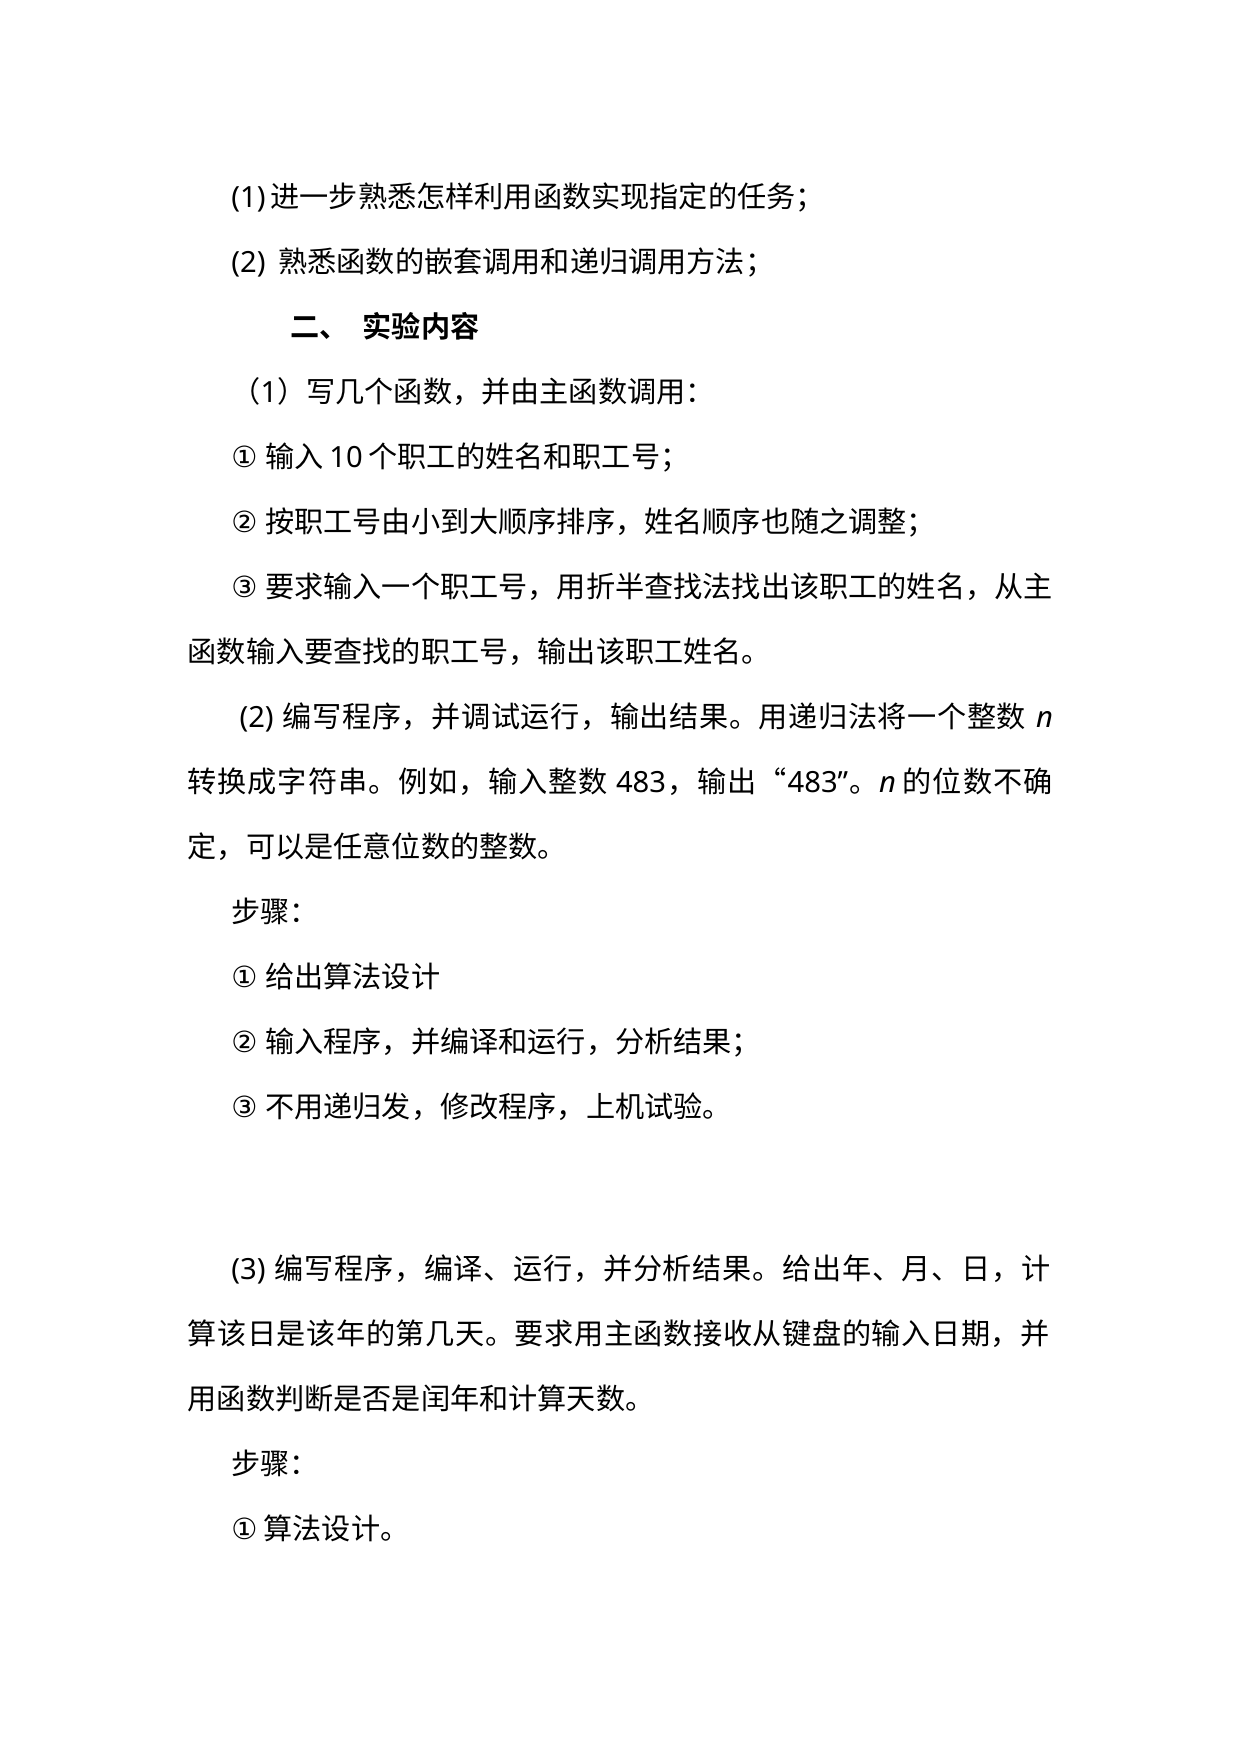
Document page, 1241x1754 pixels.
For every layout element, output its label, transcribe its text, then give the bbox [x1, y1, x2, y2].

text 步骤： [187, 1429, 1053, 1494]
text （1）写几个函数，并由主函数调用： [187, 357, 1053, 422]
list 二、 实验内容 [231, 292, 1053, 357]
text ① 输入10个职工的姓名和职工号； [187, 422, 1053, 487]
text ① 给出算法设计 [187, 942, 1053, 1007]
text ② 按职工号由小到大顺序排序，姓名顺序也随之调整； [187, 487, 1053, 552]
text ①算法设计。 [187, 1494, 1053, 1559]
text (1) 进一步熟悉怎样利用函数实现指定的任务； [187, 162, 1053, 227]
text (2) 编写程序，并调试运行，输出结果。用递归法将一个整数n 转换成字符串。例如，输入整数483，输出“483”。n的位数不确定，可以是任意位数的整数。 [187, 682, 1053, 877]
text ③ 要求输入一个职工号，用折半查找法找出该职工的姓名，从主函数输入要查找的职工号，输出该职工姓名。 [187, 552, 1053, 682]
text (2) 熟悉函数的嵌套调用和递归调用方法； [187, 227, 1053, 292]
text 步骤： [187, 877, 1053, 942]
text ② 输入程序，并编译和运行，分析结果； [187, 1007, 1053, 1072]
text ③ 不用递归发，修改程序，上机试验。 [187, 1072, 1053, 1137]
text (3) 编写程序，编译、运行，并分析结果。给出年、月、日，计算该日是该年的第几天。要求用主函数接收从键盘的输入日期，并用函数判断是否是闰年和计算天数。 [187, 1234, 1053, 1429]
